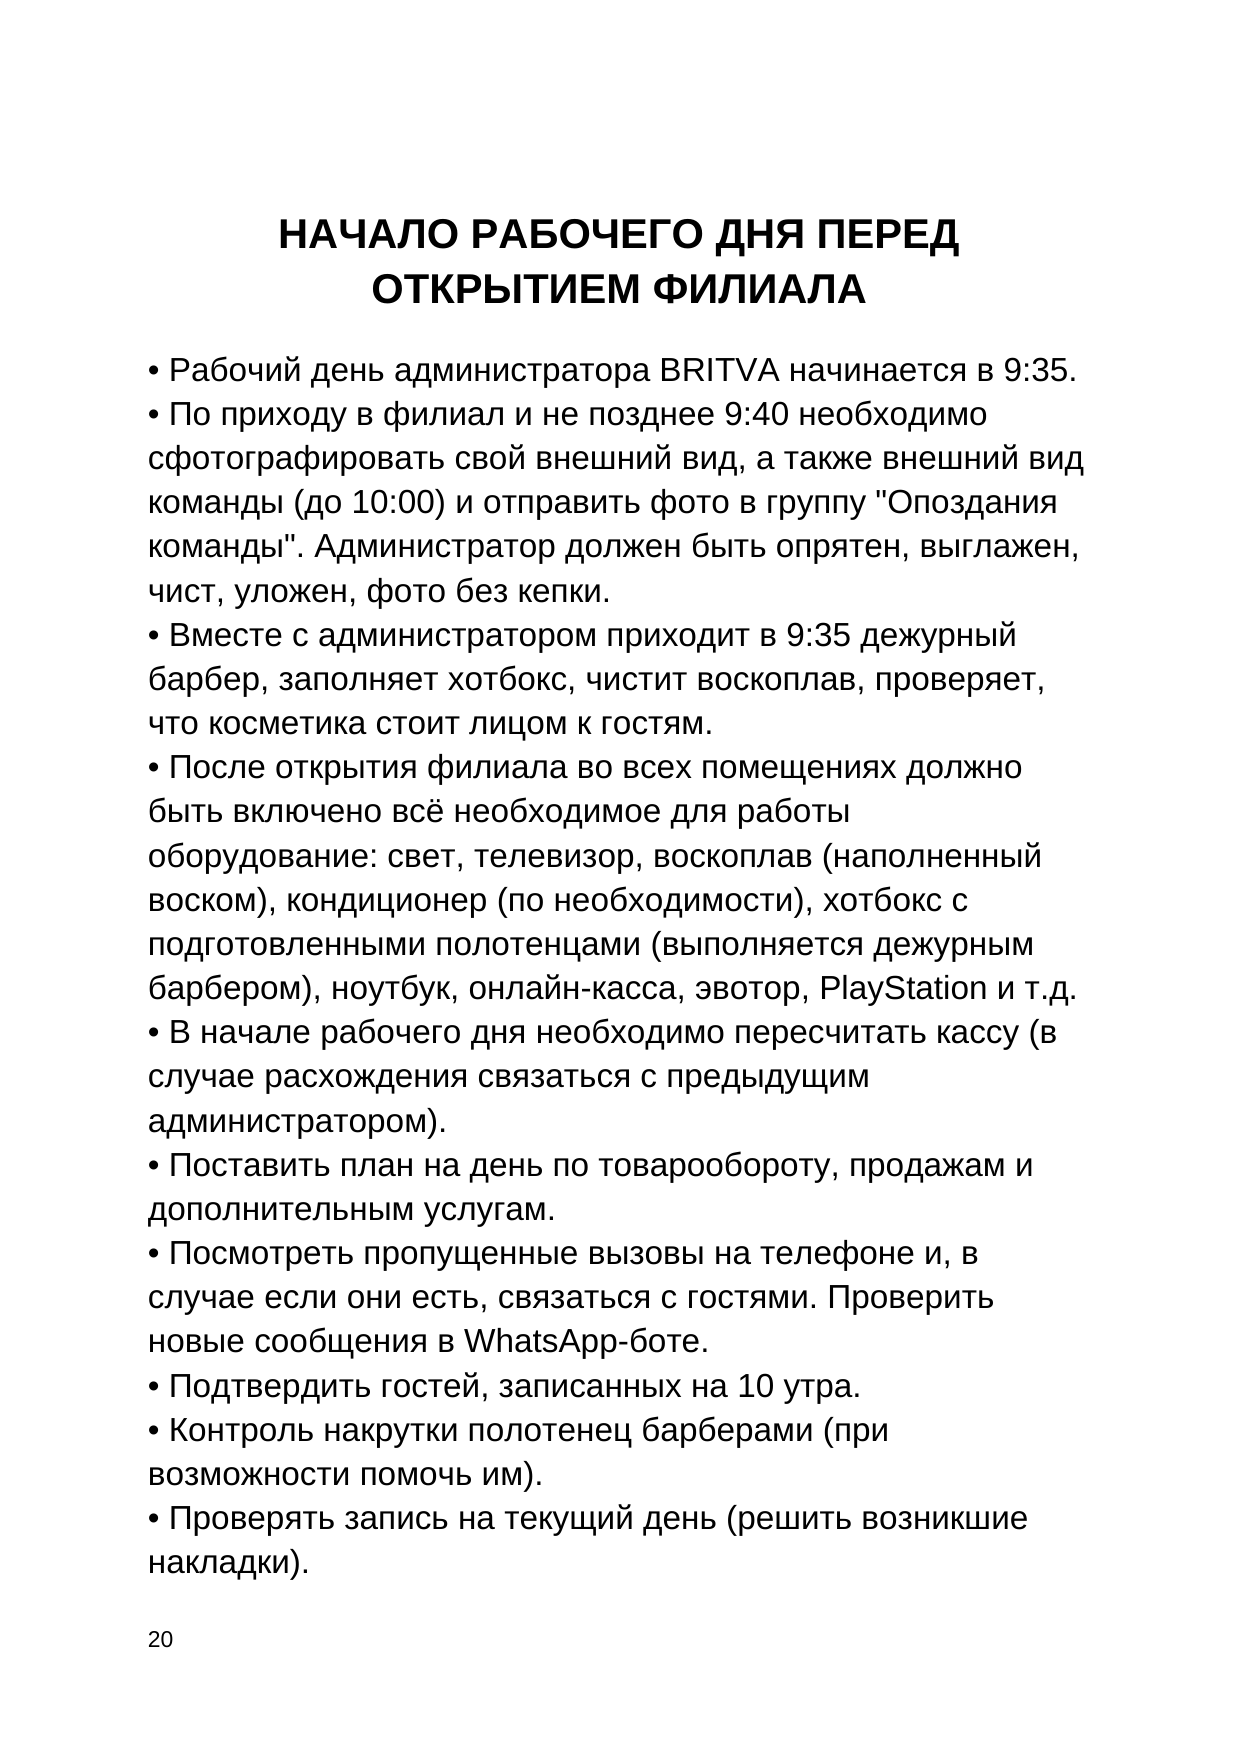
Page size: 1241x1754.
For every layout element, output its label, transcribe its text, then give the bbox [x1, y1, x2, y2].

text • Подтвердить гостей, записанных на 10 утра. [148, 1366, 1090, 1404]
text • Вместе с администратором приходит в 9:35 дежурный барбер, заполняет хотбокс, чистит воскоплав, проверяет, что косметика стоит лицом к гостям. [148, 615, 1090, 742]
text • Рабочий день администратора BRITVA начинается в 9:35. [148, 350, 1090, 388]
text • Поставить план на день по товарообороту, продажам и дополнительным услугам. [148, 1145, 1090, 1227]
text • Контроль накрутки полотенец барберами (при возможности помочь им). [148, 1410, 1090, 1492]
text • После открытия филиала во всех помещениях должно быть включено всё необходимое для работы оборудование: свет, телевизор, воскоплав (наполненный воском), кондиционер (по необходимости), хотбокс с подготовленными полотенцами (выполняется дежурным барбером), ноутбук, онлайн-касса, эвотор, PlayStation и т.д. [148, 747, 1090, 1007]
text • Проверять запись на текущий день (решить возникшие накладки). [148, 1498, 1090, 1581]
text • Посмотреть пропущенные вызовы на телефоне и, в случае если они есть, связаться с гостями. Проверить новые сообщения в WhatsApp-боте. [148, 1233, 1090, 1360]
text НАЧАЛО РАБОЧЕГО ДНЯ ПЕРЕД ОТКРЫТИЕМ ФИЛИАЛА [148, 209, 1090, 312]
text • По приходу в филиал и не позднее 9:40 необходимо сфотографировать свой внешний вид, а также внешний вид команды (до 10:00) и отправить фото в группу "Опоздания [148, 394, 1090, 521]
text • В начале рабочего дня необходимо пересчитать кассу (в случае расхождения связаться с предыдущим администратором). [148, 1012, 1090, 1139]
text команды". Администратор должен быть опрятен, выглажен, чист, уложен, фото без кепки. [148, 526, 1090, 609]
